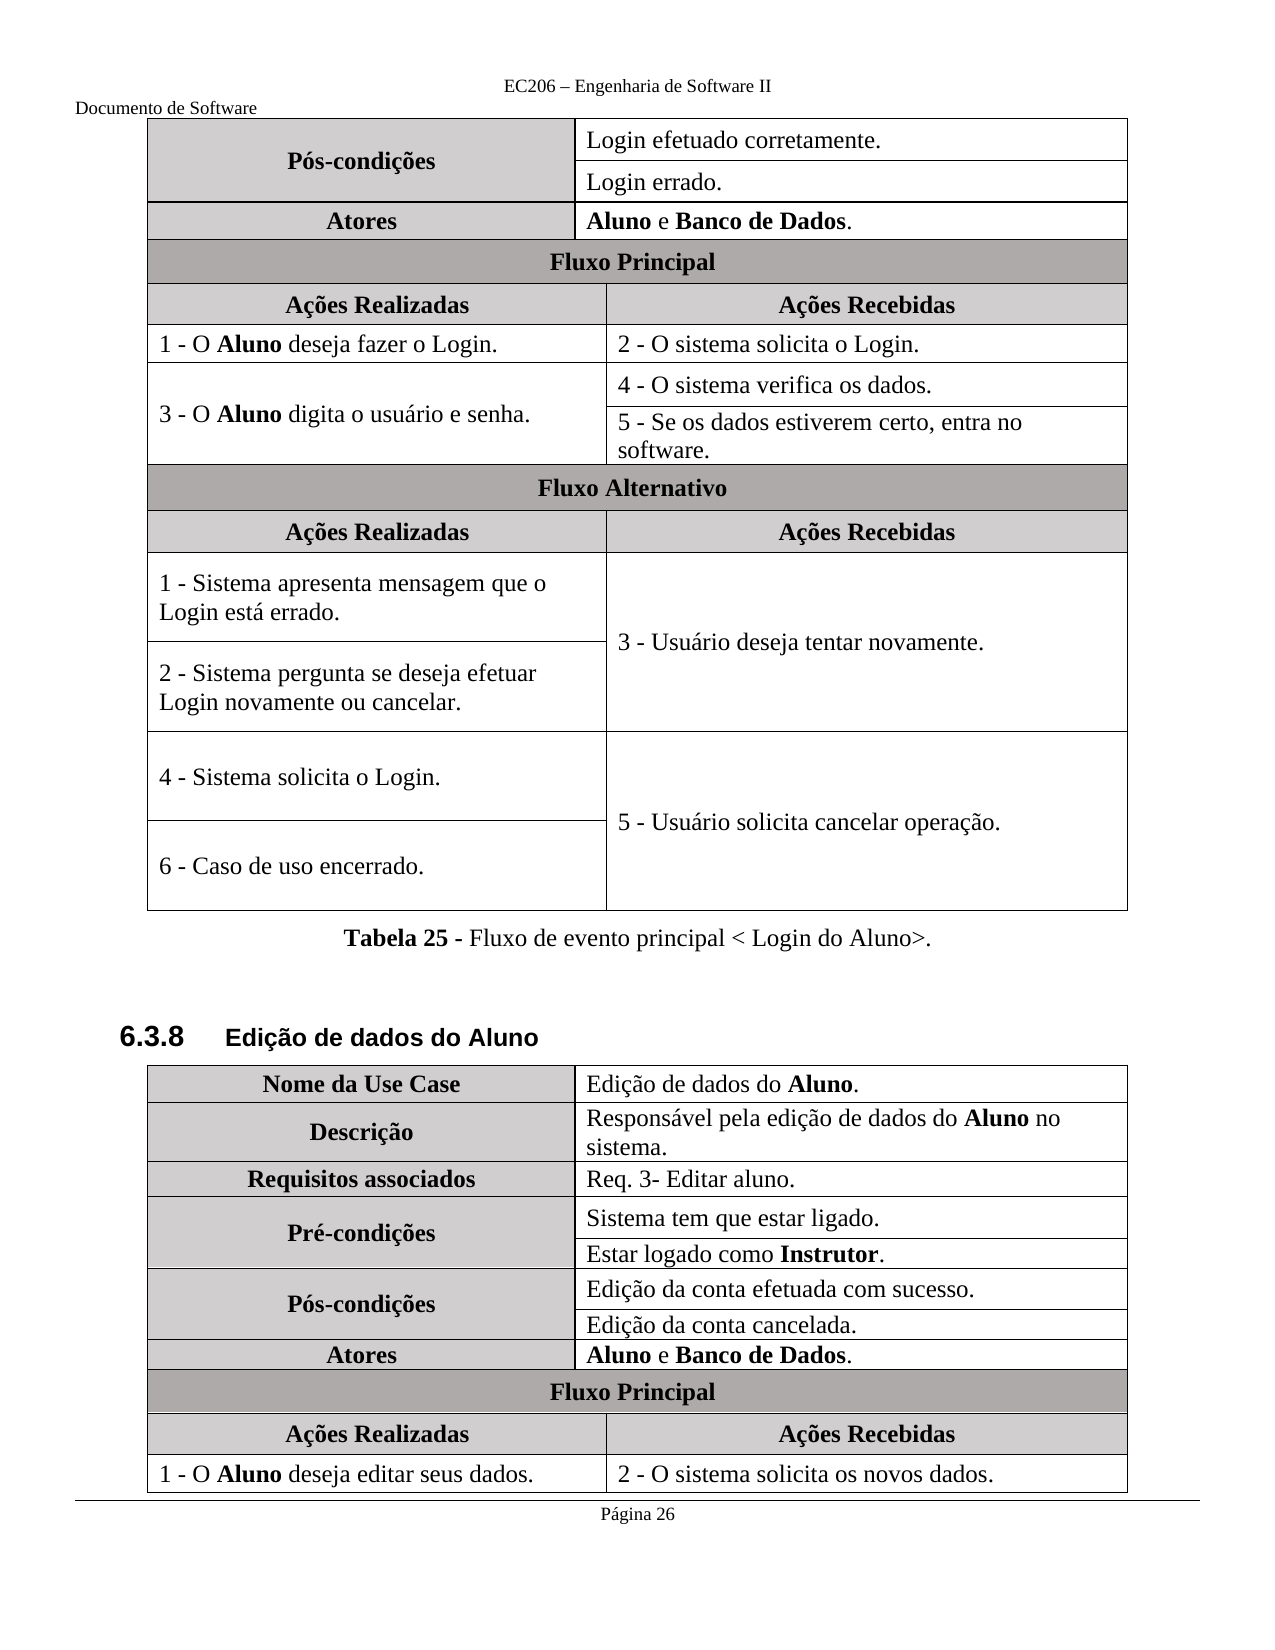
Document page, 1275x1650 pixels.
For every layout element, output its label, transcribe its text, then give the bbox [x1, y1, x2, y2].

table_cell Fluxo Principal [148, 1370, 1127, 1412]
table_cell Responsável pela edição de dados do Aluno no sistema. [576, 1103, 1127, 1161]
table_cell Edição da conta efetuada com sucesso. [576, 1269, 1127, 1309]
table_cell Fluxo Alternativo [148, 465, 1127, 510]
table_cell 1 - O Aluno deseja editar seus dados. [148, 1455, 606, 1492]
table_cell Login efetuado corretamente. [576, 119, 1127, 160]
table_cell Aluno e Banco de Dados. [576, 1340, 1127, 1369]
table_cell 2 - Sistema pergunta se deseja efetuar Login novamente ou cancelar. [148, 642, 606, 731]
table_cell Estar logado como Instrutor. [576, 1239, 1127, 1267]
table_cell Pós-condições [148, 1269, 574, 1339]
table_cell Pós-condições [148, 119, 574, 201]
table_cell Atores [148, 203, 574, 239]
text Tabela 25 - Fluxo de evento principal < Login do Aluno>. [75, 923, 1200, 952]
table_cell Ações Realizadas [148, 284, 606, 324]
table_cell 4 - Sistema solicita o Login. [148, 732, 606, 820]
table_cell Ações Realizadas [148, 1414, 606, 1454]
table_cell Edição da conta cancelada. [576, 1310, 1127, 1339]
table_header Nome da Use Case [148, 1066, 574, 1102]
table_cell Requisitos associados [148, 1162, 574, 1196]
table_cell Ações Realizadas [148, 511, 606, 552]
table_cell 2 - O sistema solicita o Login. [607, 325, 1127, 362]
table_cell Login errado. [576, 161, 1127, 201]
table_header Edição de dados do Aluno. [576, 1066, 1127, 1102]
table_cell 5 - Se os dados estiverem certo, entra no software. [607, 407, 1127, 464]
table_cell Ações Recebidas [607, 1414, 1127, 1454]
table_cell 1 - O Aluno deseja fazer o Login. [148, 325, 606, 362]
table_cell Pré-condições [148, 1197, 574, 1267]
table_cell 3 - O Aluno digita o usuário e senha. [148, 363, 606, 464]
table_cell Fluxo Principal [148, 240, 1127, 283]
table_cell 1 - Sistema apresenta mensagem que o Login está errado. [148, 553, 606, 641]
table_cell 6 - Caso de uso encerrado. [148, 821, 606, 910]
table_cell Ações Recebidas [607, 511, 1127, 552]
table_cell 5 - Usuário solicita cancelar operação. [607, 732, 1127, 910]
table_cell Ações Recebidas [607, 284, 1127, 324]
table_cell 4 - O sistema verifica os dados. [607, 363, 1127, 406]
table_cell Aluno e Banco de Dados. [576, 203, 1127, 239]
subtitle Edição de dados do Aluno [119, 1018, 1200, 1052]
table_cell 3 - Usuário deseja tentar novamente. [607, 553, 1127, 731]
table_cell 2 - O sistema solicita os novos dados. [607, 1455, 1127, 1492]
table_cell Descrição [148, 1103, 574, 1161]
table_cell Req. 3- Editar aluno. [576, 1162, 1127, 1196]
table_cell Sistema tem que estar ligado. [576, 1197, 1127, 1238]
table_cell Atores [148, 1340, 574, 1369]
